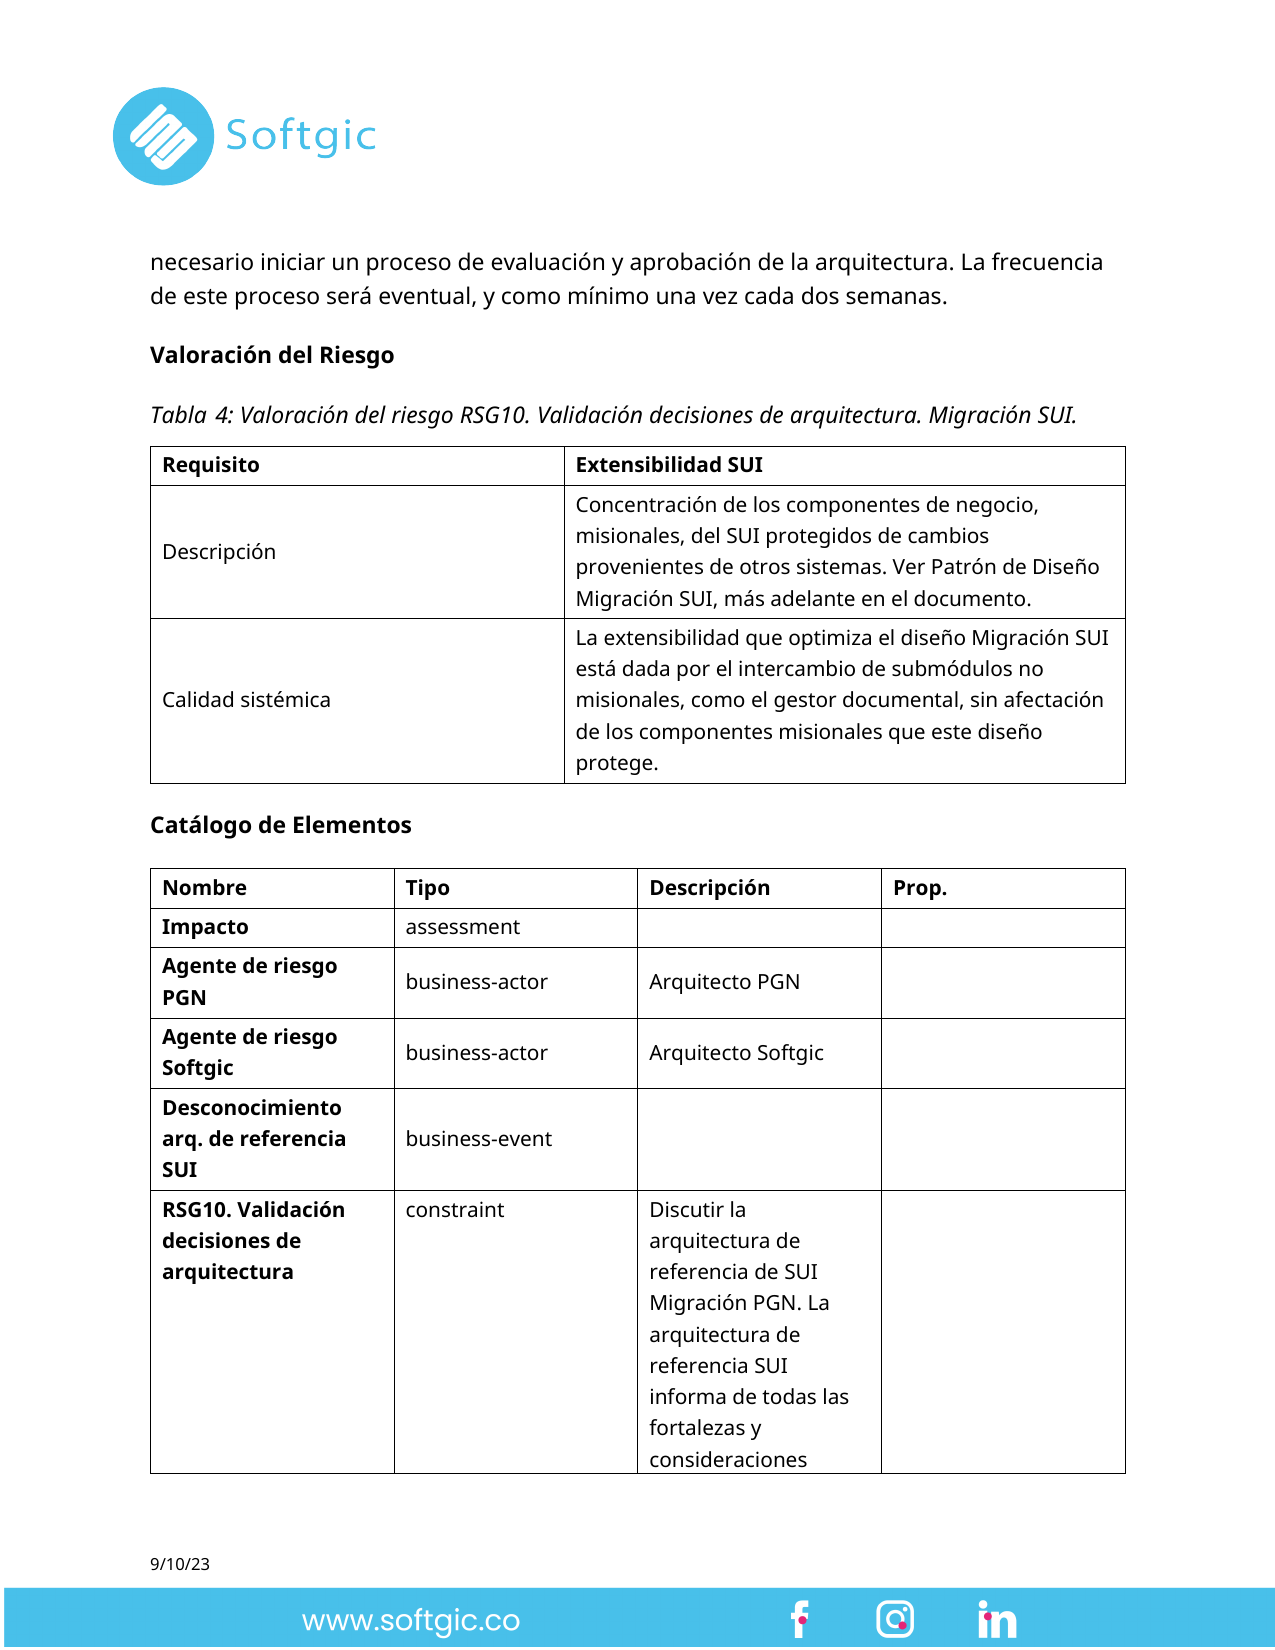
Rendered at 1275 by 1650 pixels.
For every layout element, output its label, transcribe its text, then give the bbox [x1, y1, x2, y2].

table_cell Arquitecto Softgic [638, 1019, 881, 1088]
table_cell [882, 1089, 1125, 1190]
table_cell Agente de riesgo Softgic [151, 1019, 394, 1088]
table_cell [882, 1019, 1125, 1088]
table_cell [638, 909, 881, 947]
table_cell business-actor [395, 1019, 637, 1088]
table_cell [638, 1191, 881, 1473]
table_cell Descripción [151, 486, 564, 618]
table_header Descripción [638, 869, 881, 907]
table_cell business-actor [395, 948, 637, 1017]
picture [4, 0, 1275, 1647]
subtitle Catálogo de Elementos [150, 809, 1125, 840]
table_cell [882, 1191, 1125, 1473]
table_cell constraint [395, 1191, 637, 1473]
subtitle Valoración del Riesgo [150, 339, 1125, 371]
table_cell Concentración de los componentes de negocio, misionales, del SUI protegidos de cambios provenientes de otros sistemas. Ver Patrón de Diseño Migración SUI, más adelante en el documento. [565, 486, 1125, 618]
table_header Prop. [882, 869, 1125, 907]
table_cell assessment [395, 909, 637, 947]
table_header Requisito [151, 447, 564, 485]
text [150, 246, 1125, 311]
table_cell Arquitecto PGN [638, 948, 881, 1017]
table_cell La extensibilidad que optimiza el diseño Migración SUI está dada por el intercambio de submódulos no misionales, como el gestor documental, sin afectación de los componentes misionales que este diseño protege. [565, 619, 1125, 783]
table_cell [151, 1191, 394, 1473]
table_header Nombre [151, 869, 394, 907]
table_header Extensibilidad SUI [565, 447, 1125, 485]
table_cell Desconocimiento arq. de referencia SUI [151, 1089, 394, 1190]
table_cell Calidad sistémica [151, 619, 564, 783]
table_cell [638, 1089, 881, 1190]
table_cell business-event [395, 1089, 637, 1190]
table_cell Agente de riesgo PGN [151, 948, 394, 1017]
text Tabla 4: Valoración del riesgo RSG10. Validación decisiones de arquitectura. Migración SUI. [150, 399, 1125, 430]
table_header Tipo [395, 869, 637, 907]
table_cell [882, 948, 1125, 1017]
table_cell [882, 909, 1125, 947]
table_cell Impacto [151, 909, 394, 947]
